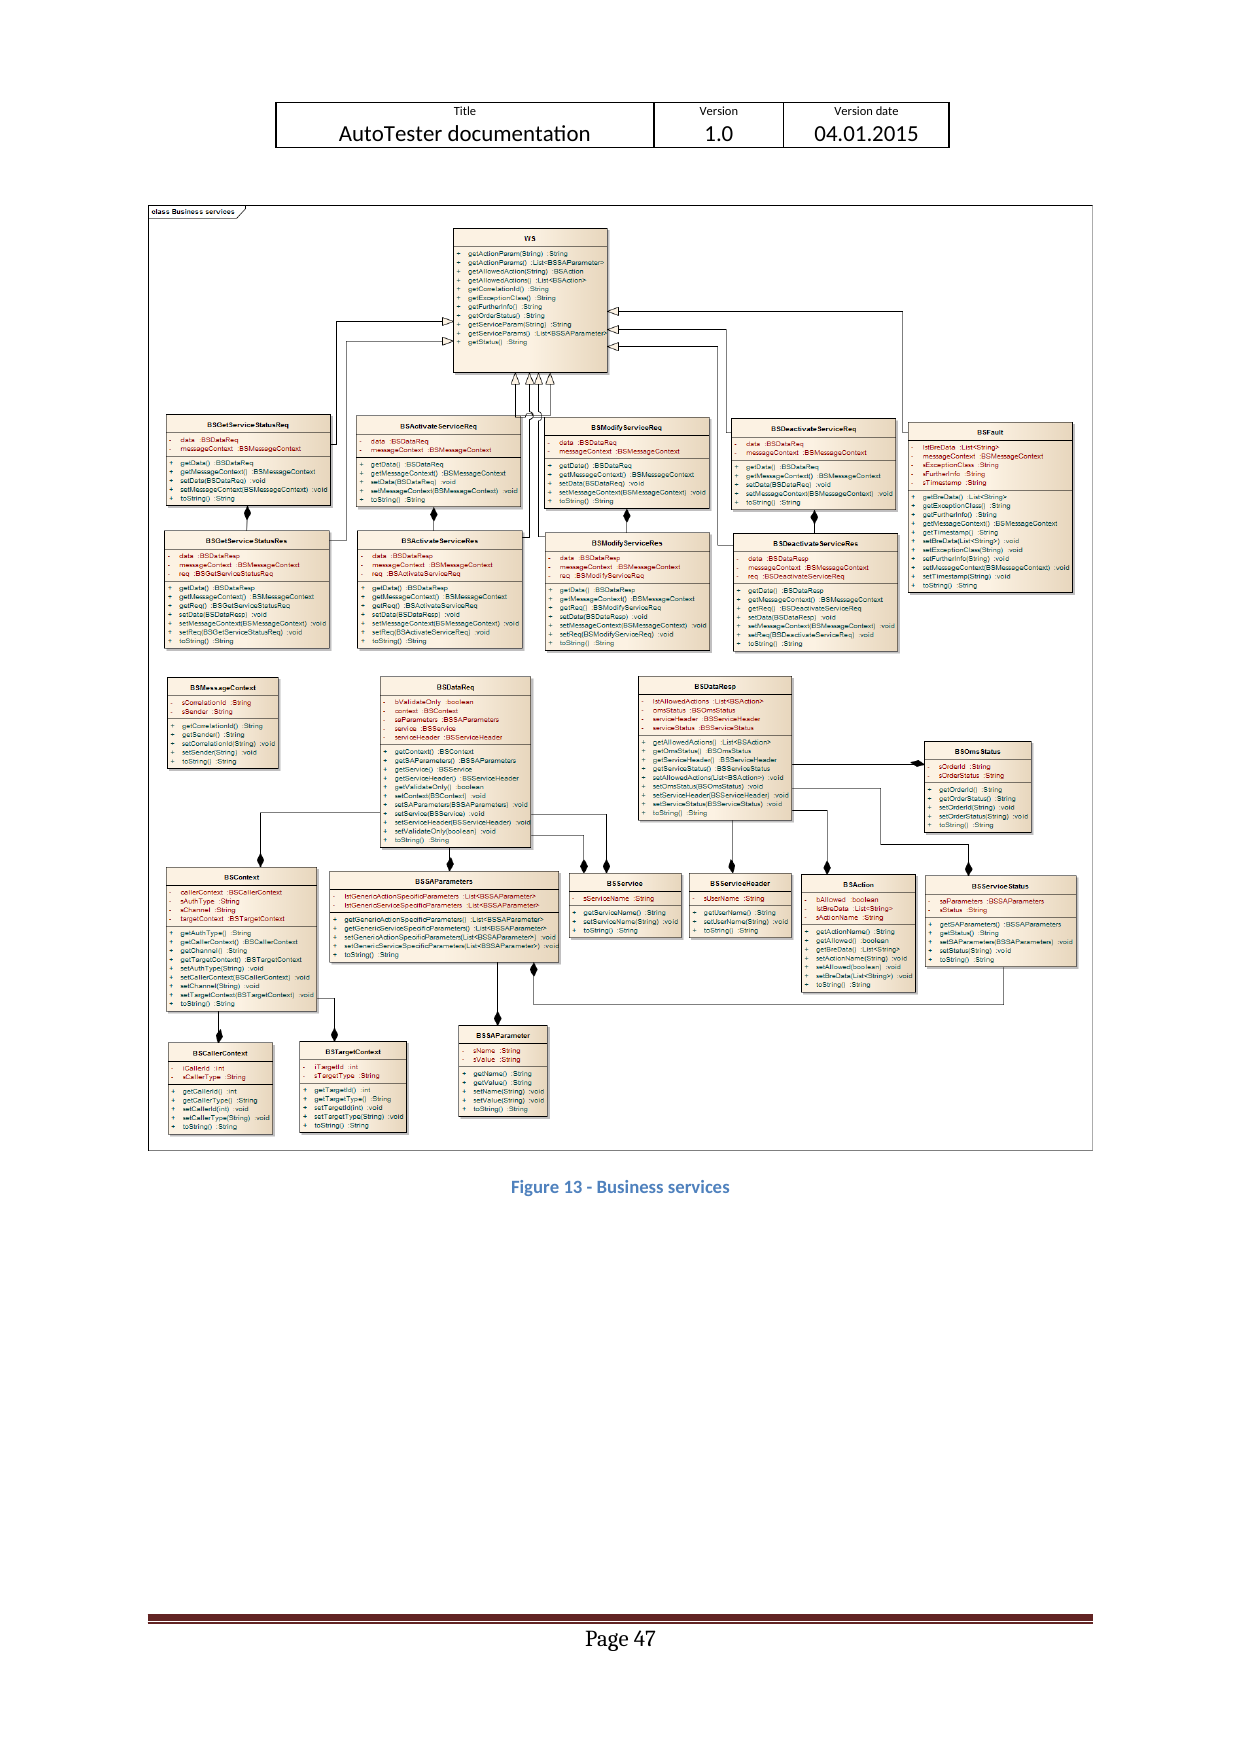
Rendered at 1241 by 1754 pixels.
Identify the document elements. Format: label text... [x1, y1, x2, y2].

picture [147, 204, 1093, 1151]
